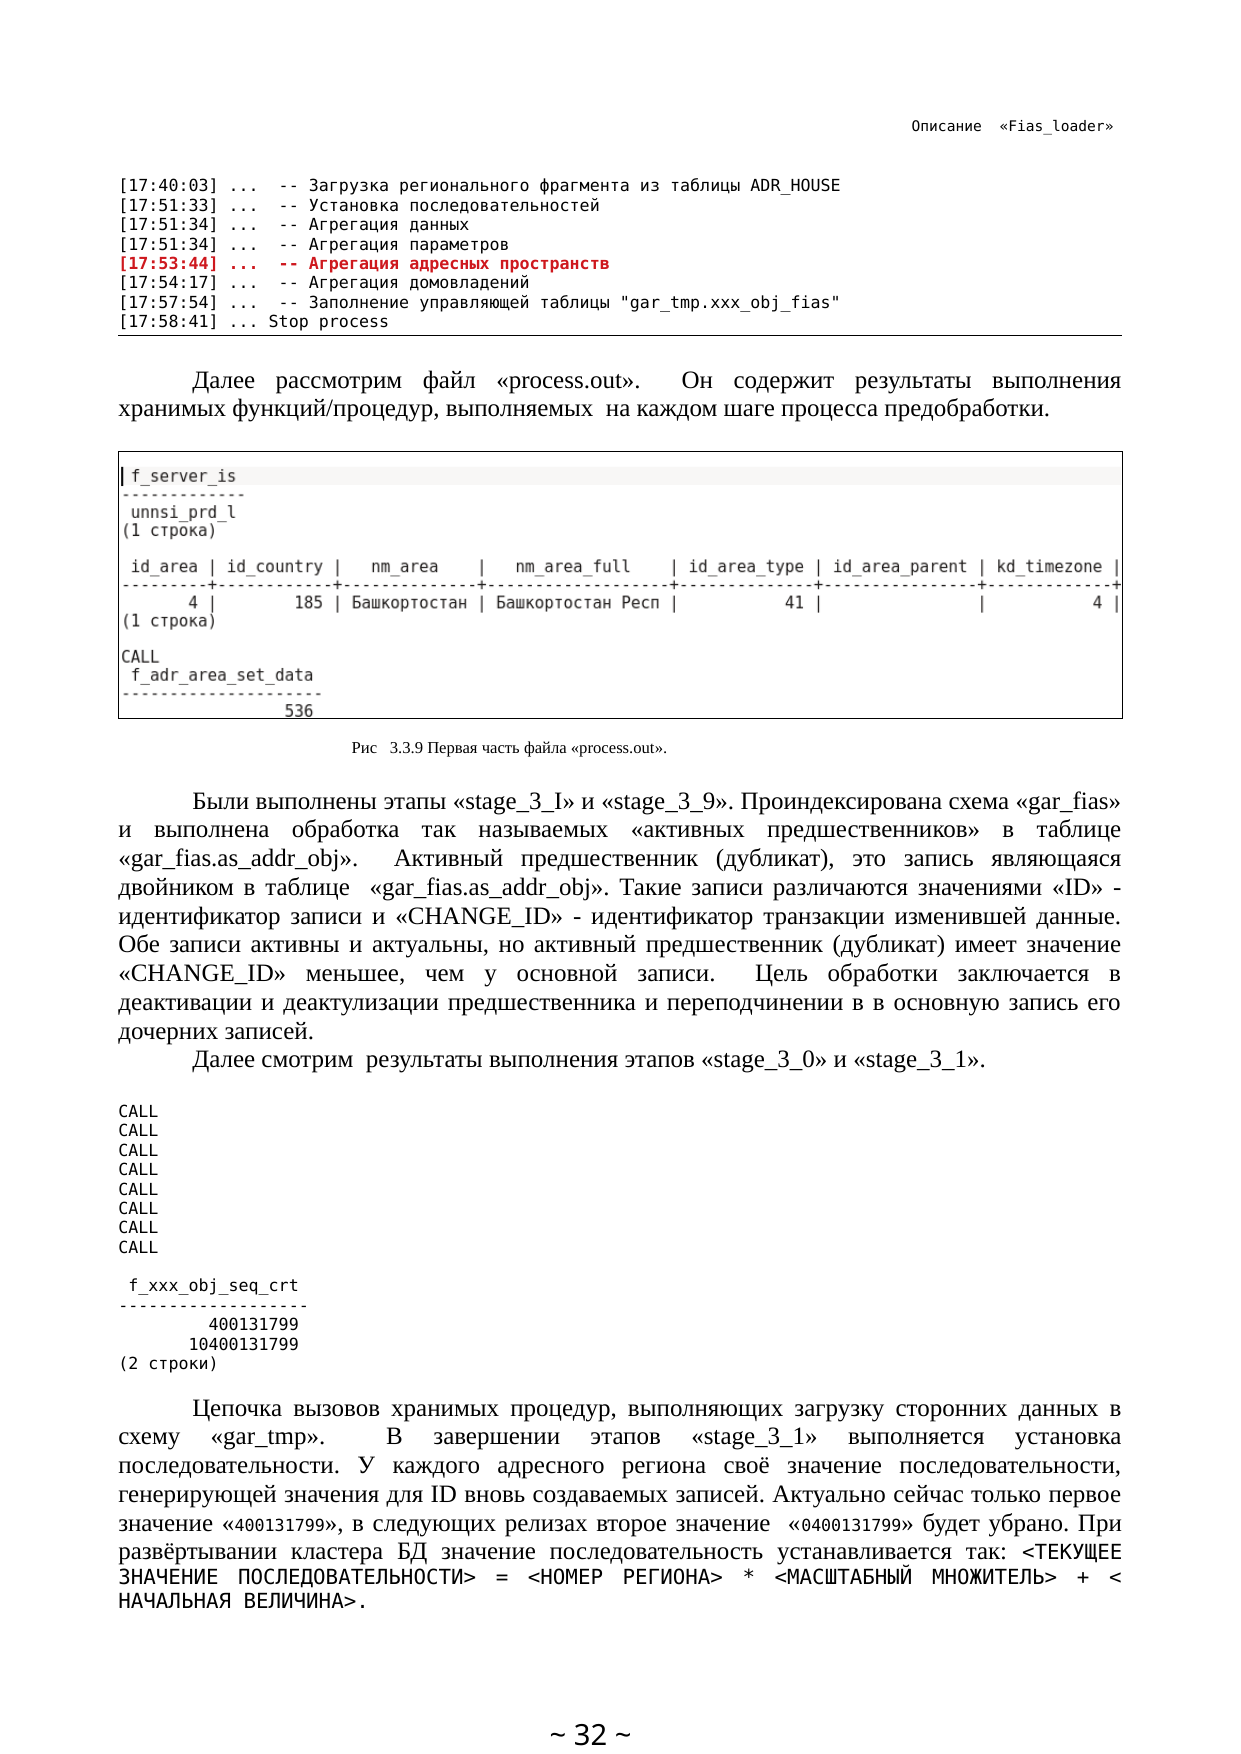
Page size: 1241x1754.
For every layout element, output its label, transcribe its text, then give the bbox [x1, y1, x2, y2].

text CALL [118, 1199, 1122, 1218]
text CALL [118, 1102, 1122, 1121]
text ------------------- [118, 1296, 1122, 1315]
text Цепочка вызовов хранимых процедур, выполняющих загрузку сторонних данных в схему «gar_tmp». В завершении этапов «stage_3_1» выполняется установка последовательности. У каждого адресного региона своё значение последовательности, генерирующей значения для ID вновь создаваемых записей. Актуально сейчас только первое значение «400131799», в следующих релизах второе значение «0400131799» будет убрано. При развёртывании кластера БД значение последовательность устанавливается так: <ТЕКУЩЕЕ ЗНАЧЕНИЕ ПОСЛЕДОВАТЕЛЬНОСТИ> = <НОМЕР РЕГИОНА> * <МАСШТАБНЫЙ МНОЖИТЕЛЬ> + < НАЧАЛЬНАЯ ВЕЛИЧИНА>. [118, 1393, 1122, 1614]
text CALL [118, 1238, 1122, 1257]
text (2 строки) [118, 1354, 1122, 1373]
text Были выполнены этапы «stage_3_I» и «stage_3_9». Проиндексирована схема «gar_fias» и выполнена обработка так называемых «активных предшественников» в таблице «gar_fias.as_addr_obj». Активный предшественник (дубликат), это запись являющаяся двойником в таблице «gar_fias.as_addr_obj». Такие записи различаются значениями «ID» - идентификатор записи и «CHANGE_ID» - идентификатор транзакции изменившей данные. Обе записи активны и актуальны, но активный предшественник (дубликат) имеет значение «CHANGE_ID» меньшее, чем у основной записи. Цель обработки заключается в деактивации и деактулизации предшественника и переподчинении в в основную запись его дочерних записей. [118, 786, 1122, 1044]
text [17:57:54] ... -- Заполнение управляющей таблицы "gar_tmp.xxx_obj_fias" [118, 293, 1122, 312]
text CALL [118, 1179, 1122, 1199]
text 400131799 [118, 1315, 1122, 1334]
text CALL [118, 1160, 1122, 1179]
text Далее смотрим результаты выполнения этапов «stage_3_0» и «stage_3_1». [118, 1044, 1122, 1073]
text CALL [118, 1218, 1122, 1238]
text [17:51:33] ... -- Установка последовательностей [118, 196, 1122, 215]
text Рис 3.3.9 Первая часть файла «process.out». [118, 738, 1122, 757]
text [17:53:44] ... -- Агрегация адресных пространств [118, 254, 1122, 273]
text 10400131799 [118, 1334, 1122, 1354]
text CALL [118, 1141, 1122, 1160]
text Далее рассмотрим файл «process.out». Он содержит результаты выполнения хранимых функций/процедур, выполняемых на каждом шаге процесса предобработки. [118, 365, 1122, 422]
text f_xxx_obj_seq_crt [118, 1276, 1122, 1296]
picture [119, 452, 1121, 718]
text CALL [118, 1121, 1122, 1141]
text [17:54:17] ... -- Агрегация домовладений [118, 273, 1122, 293]
text [17:51:34] ... -- Агрегация данных [118, 215, 1122, 234]
text [17:58:41] ... Stop process [118, 312, 1122, 335]
text [17:40:03] ... -- Загрузка регионального фрагмента из таблицы ADR_HOUSE [118, 176, 1122, 196]
text [17:51:34] ... -- Агрегация параметров [118, 234, 1122, 254]
